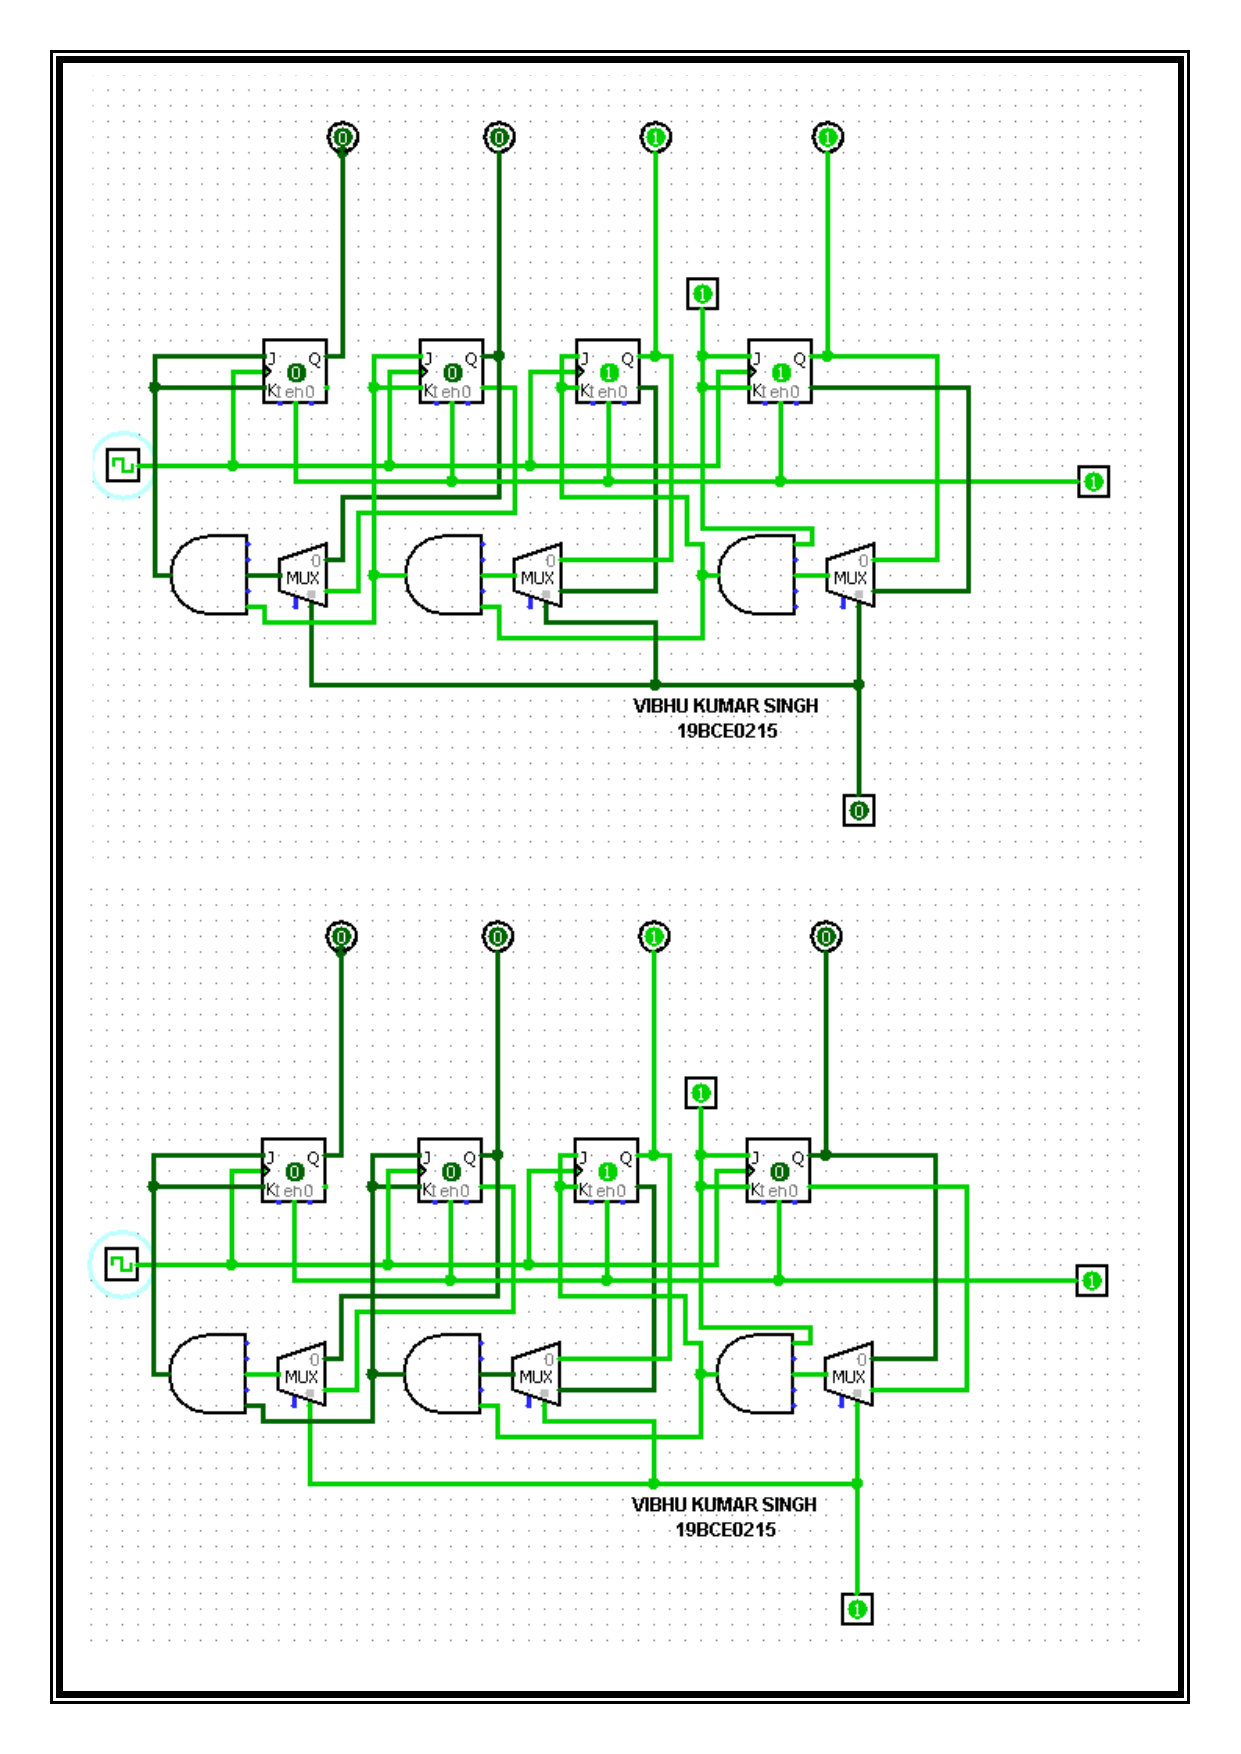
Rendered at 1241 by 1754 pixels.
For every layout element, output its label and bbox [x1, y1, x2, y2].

picture [86, 878, 1154, 1654]
picture [92, 75, 1148, 860]
